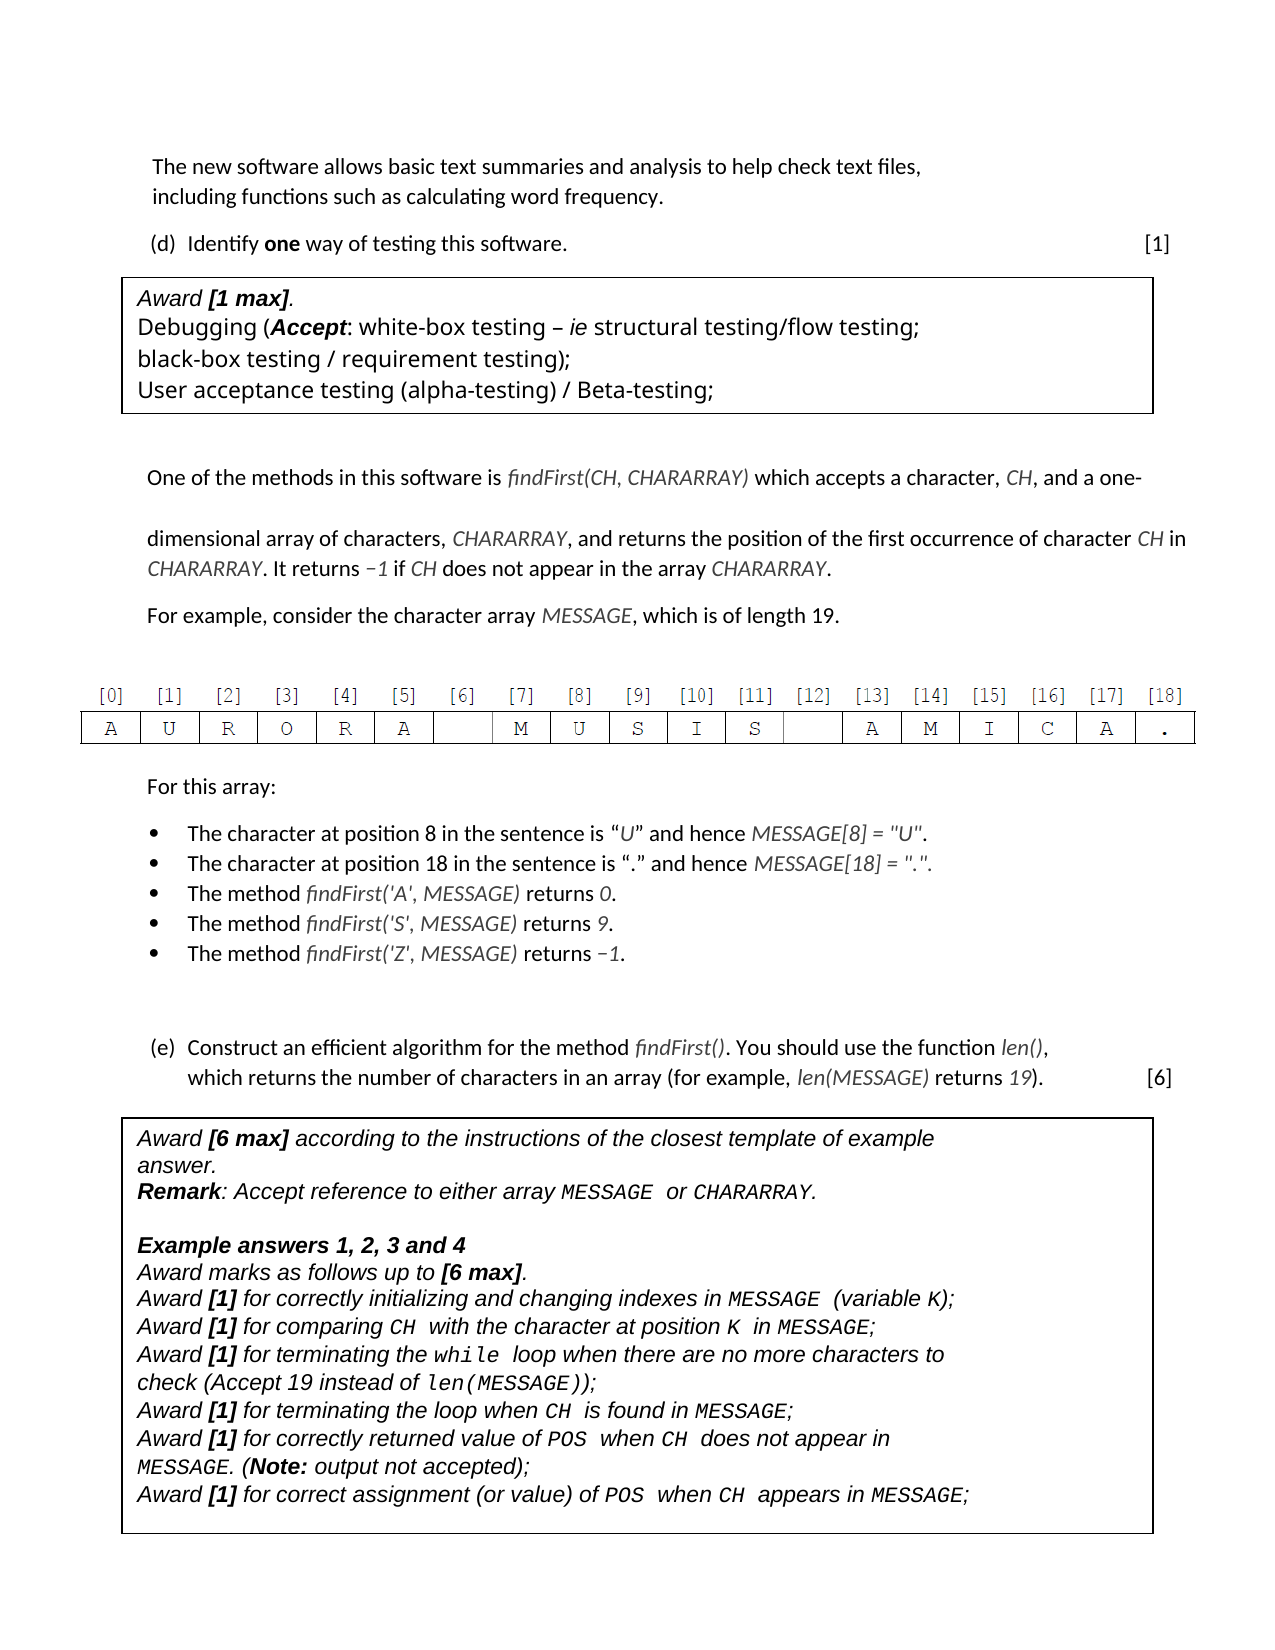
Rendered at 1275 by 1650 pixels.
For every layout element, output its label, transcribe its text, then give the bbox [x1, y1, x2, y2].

list The method findFirst('S', MESSAGE) returns 9. [150, 909, 1200, 937]
text For this array: [75, 772, 1200, 800]
list The method findFirst('A', MESSAGE) returns 0. [150, 879, 1200, 907]
list The character at position 8 in the sentence is “U” and hence MESSAGE[8] = "U". [150, 819, 1200, 847]
picture [75, 677, 1200, 754]
list The character at position 18 in the sentence is “.” and hence MESSAGE[18] = ".". [150, 849, 1200, 877]
text One of the methods in this software is findFirst(CH, CHARARRAY) which accepts a character, CH, and a one- dimensional array of characters, CHARARRAY, and returns the position of the first occurrence of character CH in CHARARRAY. It returns −1 if CH does not appear in the array CHARARRAY. [75, 463, 1200, 582]
list Construct an efficient algorithm for the method findFirst(). You should use the function len(), which returns the number of characters in an array (for example, len(MESSAGE) returns 19). [6] [150, 1033, 1200, 1092]
text For example, consider the character array MESSAGE, which is of length 19. [75, 601, 1200, 659]
list Identify one way of testing this software. [1] [150, 229, 1200, 257]
list The method findFirst('Z', MESSAGE) returns −1. [150, 939, 1200, 968]
text The new software allows basic text summaries and analysis to help check text files, including functions such as calculating word frequency. [75, 152, 1200, 210]
